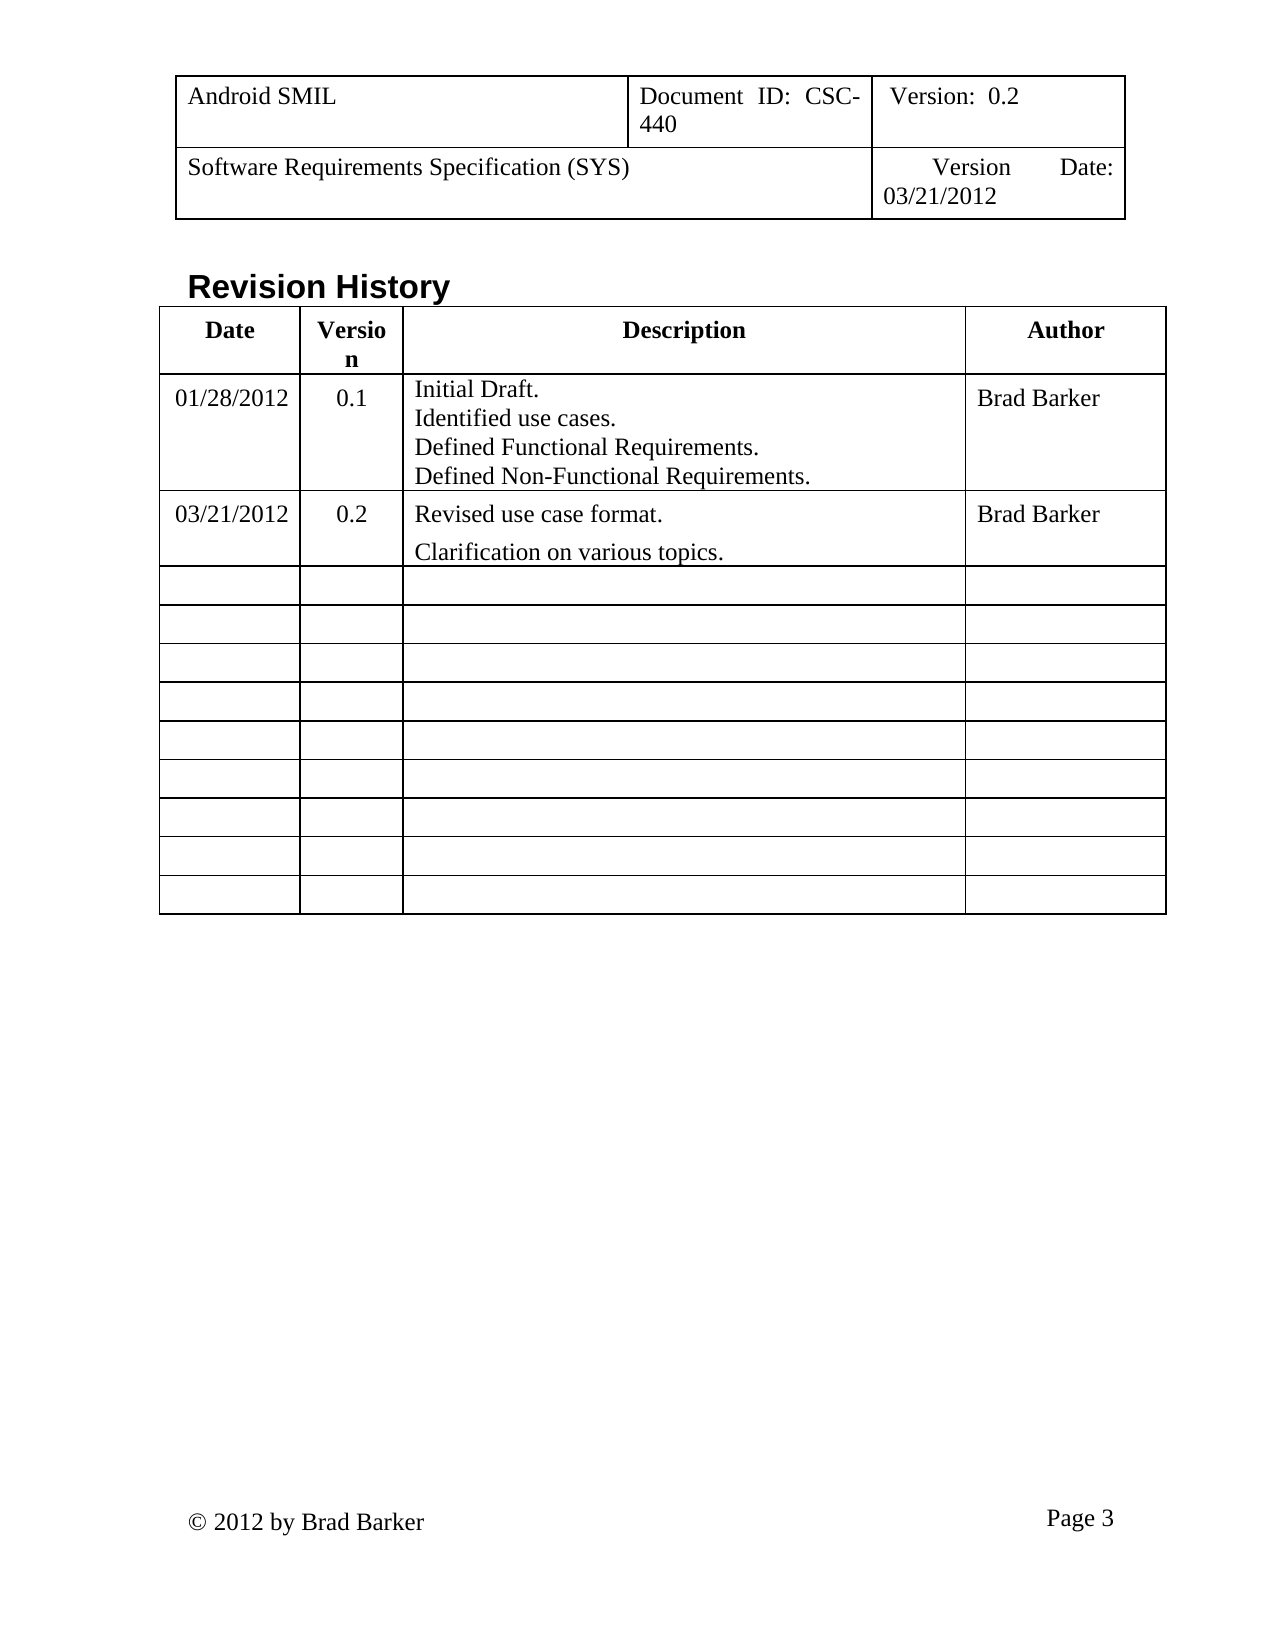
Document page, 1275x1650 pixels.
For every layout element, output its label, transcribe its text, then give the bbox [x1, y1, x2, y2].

table_cell [160, 799, 299, 836]
table_cell [966, 606, 1165, 643]
table_cell [404, 760, 965, 797]
table_cell [301, 876, 402, 913]
table_cell 01/28/2012 [160, 375, 299, 489]
table_cell [301, 683, 402, 720]
table_cell [301, 837, 402, 874]
table_cell 03/21/2012 [160, 491, 299, 565]
table_cell [404, 567, 965, 604]
table_header Date [160, 307, 299, 373]
table_cell [966, 760, 1165, 797]
table_cell Revised use case format. Clarification on various topics. [404, 491, 965, 565]
table_cell Brad Barker [966, 375, 1165, 489]
table_cell [966, 683, 1165, 720]
table_header Author [966, 307, 1165, 373]
table_cell [404, 799, 965, 836]
table_cell [160, 722, 299, 758]
table_cell [160, 760, 299, 797]
table_cell 0.2 [301, 491, 402, 565]
table_cell [301, 567, 402, 604]
table_header Version [301, 307, 402, 373]
table_cell [404, 837, 965, 874]
table_cell [301, 722, 402, 758]
table_cell [404, 683, 965, 720]
table_cell [404, 876, 965, 913]
table_cell [966, 799, 1165, 836]
table_cell [160, 606, 299, 643]
table_cell Brad Barker [966, 491, 1165, 565]
table_cell Initial Draft. Identified use cases. Defined Functional Requirements. Defined Non-Functional Requirements. [404, 375, 965, 489]
table_cell [160, 837, 299, 874]
table_cell 0.1 [301, 375, 402, 489]
table_cell [160, 567, 299, 604]
table_header Description [404, 307, 965, 373]
table_cell [966, 644, 1165, 681]
table_cell [966, 722, 1165, 758]
table_cell [966, 876, 1165, 913]
table_cell [301, 606, 402, 643]
table_cell [966, 567, 1165, 604]
table_cell [160, 683, 299, 720]
title Revision History [187, 267, 1125, 306]
table_cell [404, 722, 965, 758]
table_cell [301, 760, 402, 797]
table_cell [404, 644, 965, 681]
table_cell [160, 644, 299, 681]
table_cell [404, 606, 965, 643]
table_cell [160, 876, 299, 913]
table_cell [966, 837, 1165, 874]
table_cell [301, 644, 402, 681]
table_cell [301, 799, 402, 836]
